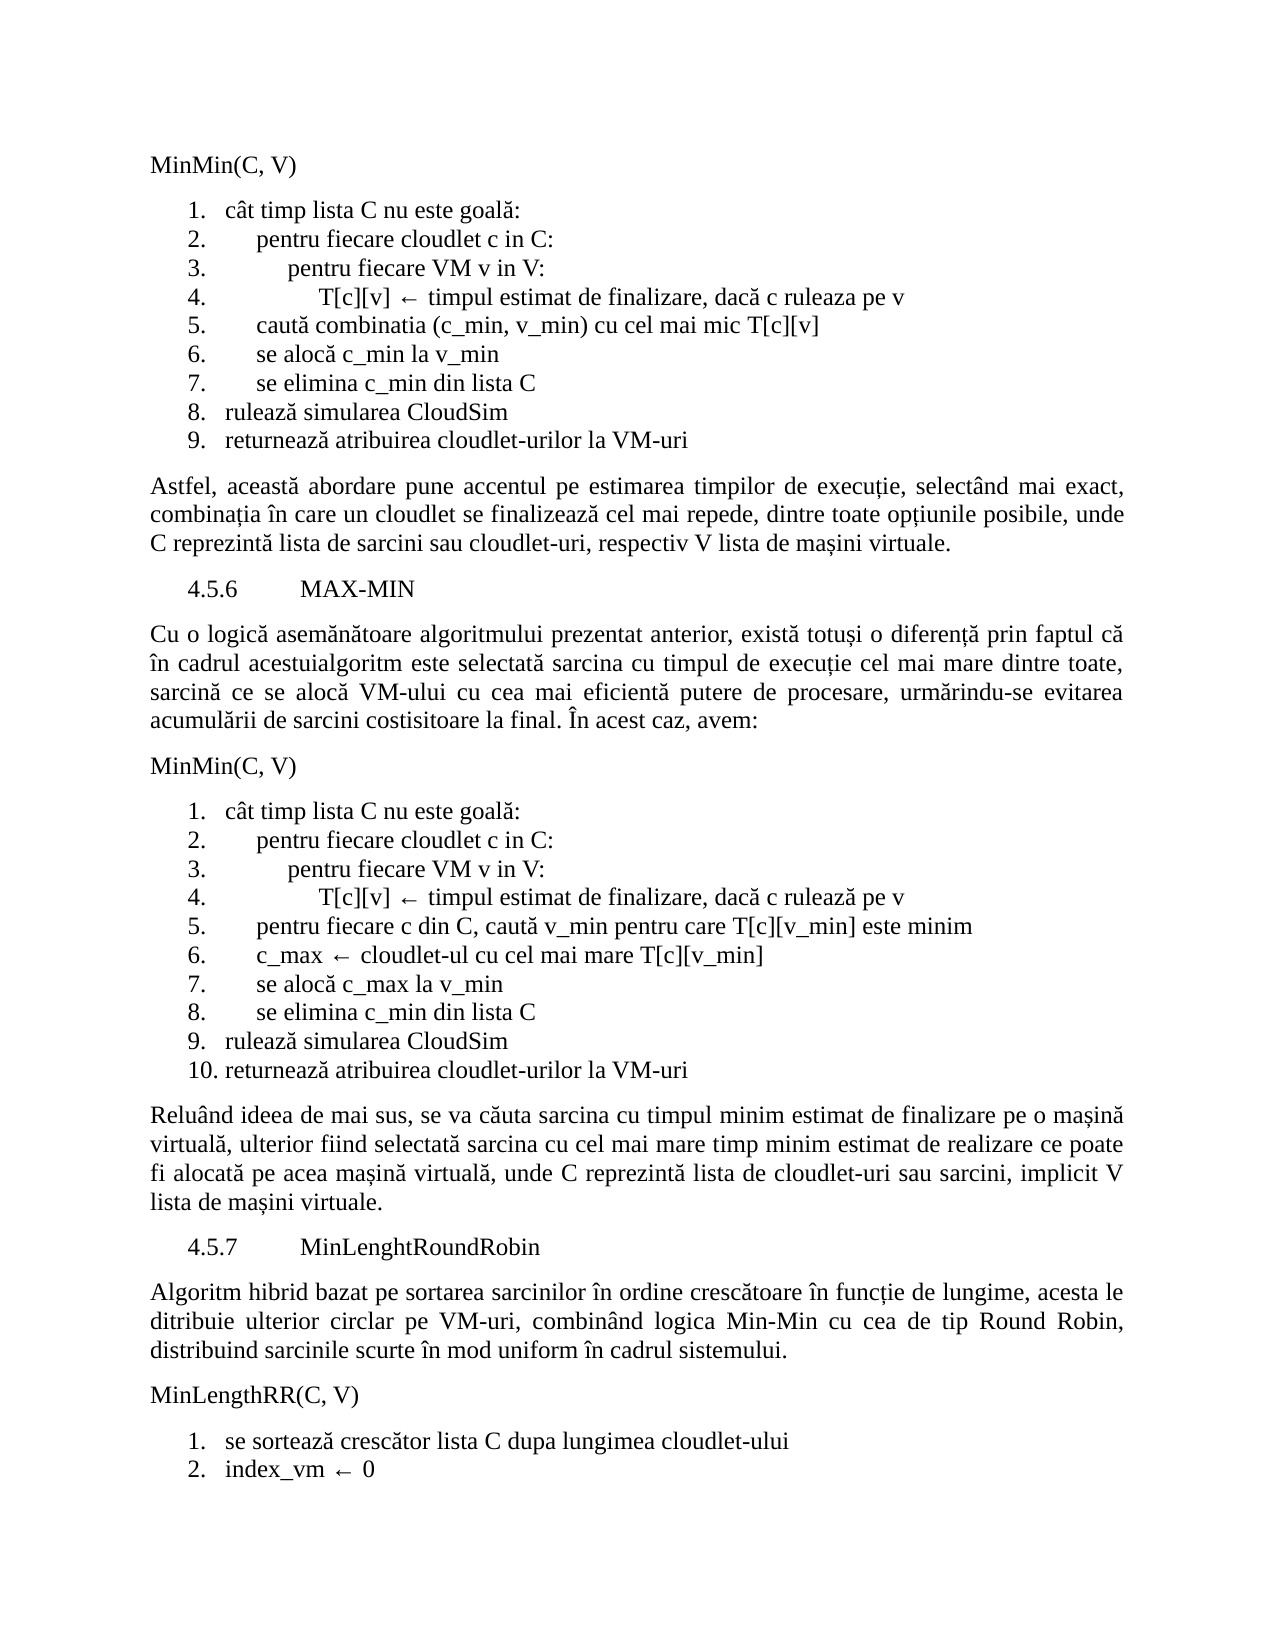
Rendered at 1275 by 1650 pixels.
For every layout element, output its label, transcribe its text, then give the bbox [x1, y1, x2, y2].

list rulează simularea CloudSim [187, 1026, 1125, 1055]
list T[c][v] timpul estimat de finalizare, dacă c rulează pe v [187, 882, 1125, 911]
list se sortează crescător lista C dupa lungimea cloudlet-ului [187, 1426, 1125, 1454]
text Algoritm hibrid bazat pe sortarea sarcinilor în ordine crescătoare în funcție de lungime, acesta le ditribuie ulterior circlar pe VM-uri, combinând logica Min-Min cu cea de tip Round Robin, distribuind sarcinile scurte în mod uniform în cadrul sistemului. [150, 1277, 1125, 1364]
list se elimina c_min din lista C [187, 997, 1125, 1026]
list cât timp lista C nu este goală: [187, 195, 1125, 224]
text Cu o logică asemănătoare algoritmului prezentat anterior, există totuși o diferență prin faptul că în cadrul acestuialgoritm este selectată sarcina cu timpul de execuție cel mai mare dintre toate, sarcină ce se alocă VM-ului cu cea mai eficientă putere de procesare, urmărindu-se evitarea acumulării de sarcini costisitoare la final. În acest caz, avem: [150, 619, 1125, 734]
list pentru fiecare cloudlet c in C: [187, 825, 1125, 854]
list index_vm 0 [187, 1454, 1125, 1483]
text MinMin(C, V) [150, 150, 1125, 179]
list se alocă c_max la v_min [187, 969, 1125, 997]
list rulează simularea CloudSim [187, 397, 1125, 425]
list se alocă c_min la v_min [187, 339, 1125, 368]
list returnează atribuirea cloudlet-urilor la VM-uri [187, 1055, 1125, 1084]
list caută combinatia (c_min, v_min) cu cel mai mic T[c][v] [187, 310, 1125, 339]
list MinLenghtRoundRobin [187, 1232, 1125, 1261]
list pentru fiecare VM v in V: [187, 854, 1125, 882]
list MAX-MIN [187, 574, 1125, 602]
list c_max cloudlet-ul cu cel mai mare T[c][v_min] [187, 940, 1125, 969]
list cât timp lista C nu este goală: [187, 796, 1125, 825]
text MinLengthRR(C, V) [150, 1380, 1125, 1409]
list pentru fiecare VM v in V: [187, 253, 1125, 282]
list se elimina c_min din lista C [187, 368, 1125, 397]
list returnează atribuirea cloudlet-urilor la VM-uri [187, 425, 1125, 454]
list T[c][v] timpul estimat de finalizare, dacă c ruleaza pe v [187, 282, 1125, 310]
text MinMin(C, V) [150, 751, 1125, 779]
list pentru fiecare c din C, caută v_min pentru care T[c][v_min] este minim [187, 911, 1125, 940]
list pentru fiecare cloudlet c in C: [187, 224, 1125, 253]
